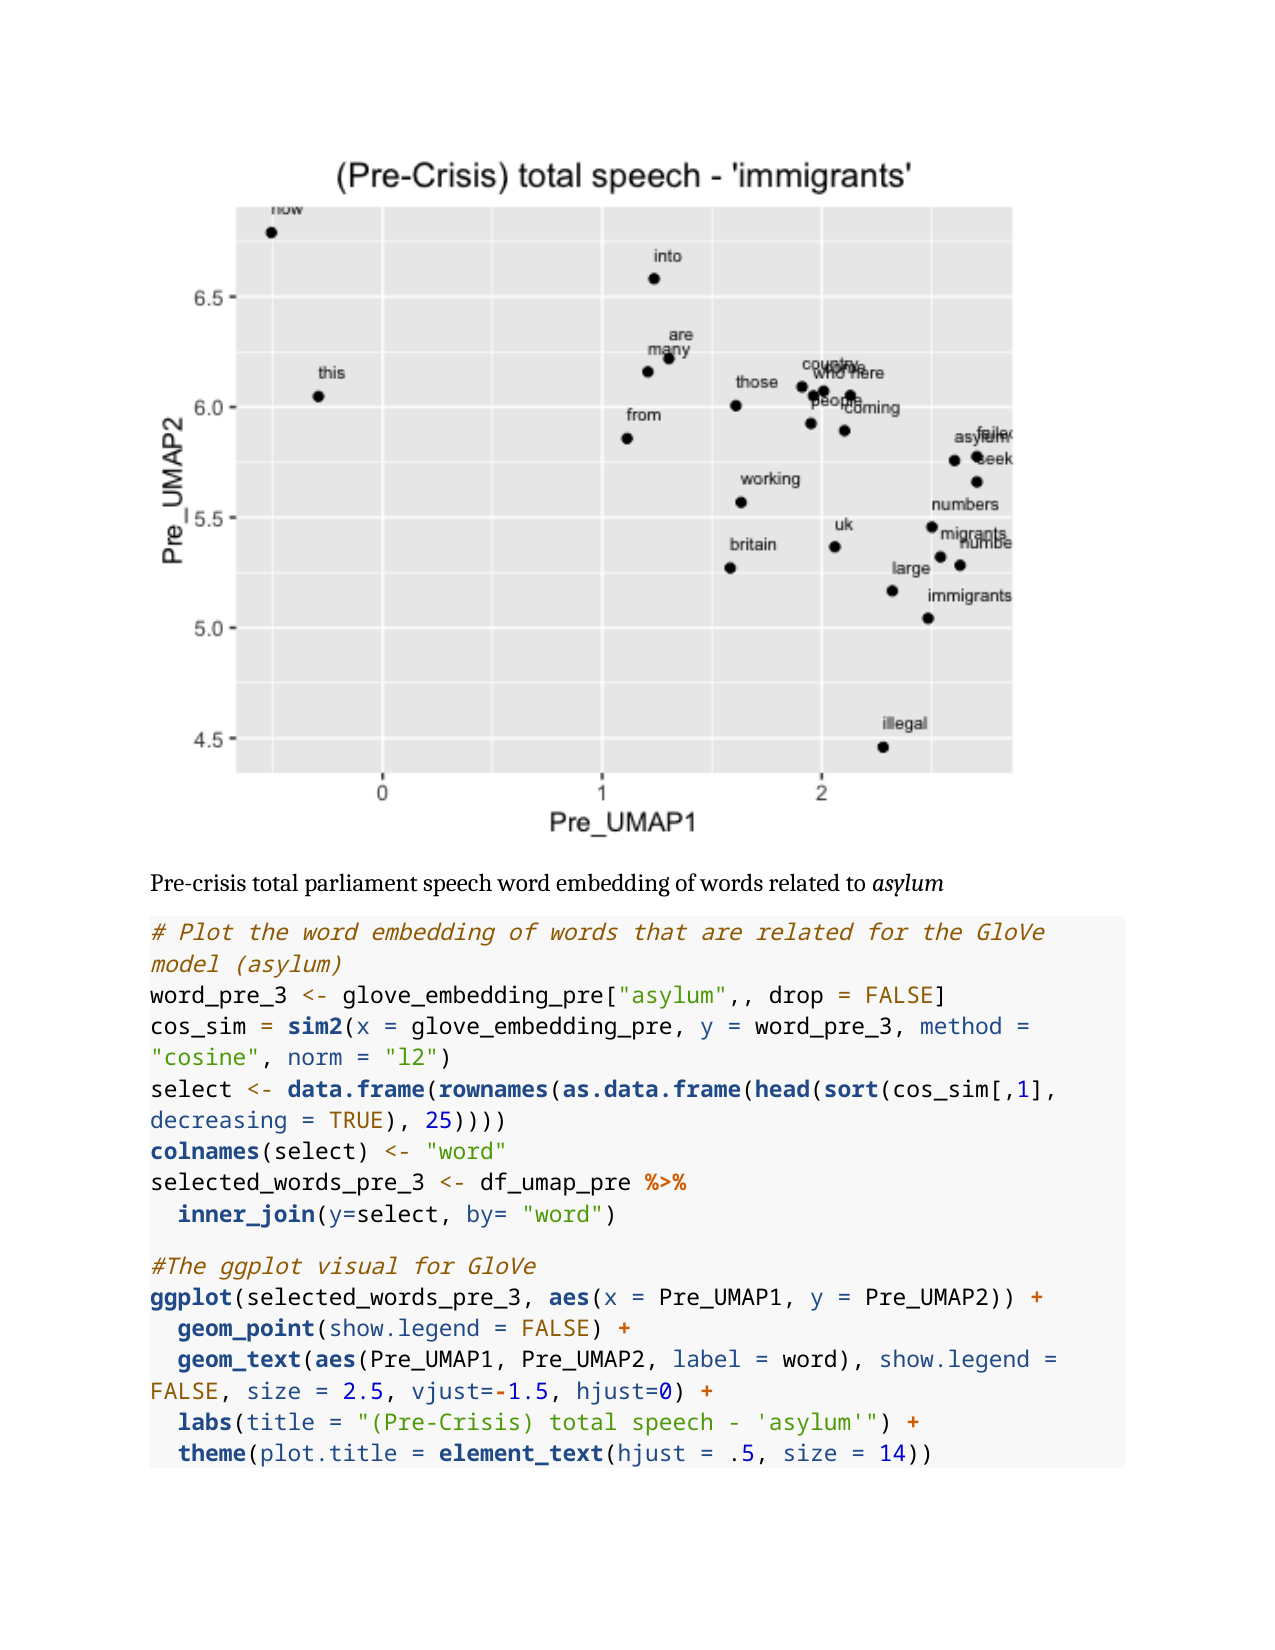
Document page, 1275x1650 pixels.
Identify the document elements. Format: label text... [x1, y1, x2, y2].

picture [150, 150, 1025, 850]
text Pre-crisis total parliament speech word embedding of words related to asylum [150, 869, 1125, 897]
text #The ggplot visual for GloVe ggplot(selected_words_pre_3, aes(x = Pre_UMAP1, y = Pre_UMAP2)) + geom_point(show.legend = FALSE) + geom_text(aes(Pre_UMAP1, Pre_UMAP2, label = word), show.legend = FALSE, size = 2.5, vjust=-1.5, hjust=0) + labs(title = "(Pre-Crisis) total speech - 'asylum'") + theme(plot.title = element_text(hjust = .5, size = 14)) [150, 1249, 1125, 1468]
text # Plot the word embedding of words that are related for the GloVe model (asylum) word_pre_3 <- glove_embedding_pre["asylum",, drop = FALSE] cos_sim = sim2(x = glove_embedding_pre, y = word_pre_3, method = "cosine", norm = "l2") select <- data.frame(rownames(as.data.frame(head(sort(cos_sim[,1], decreasing = TRUE), 25)))) colnames(select) <- "word" selected_words_pre_3 <- df_umap_pre %>% inner_join(y=select, by= "word") [150, 916, 1125, 1229]
